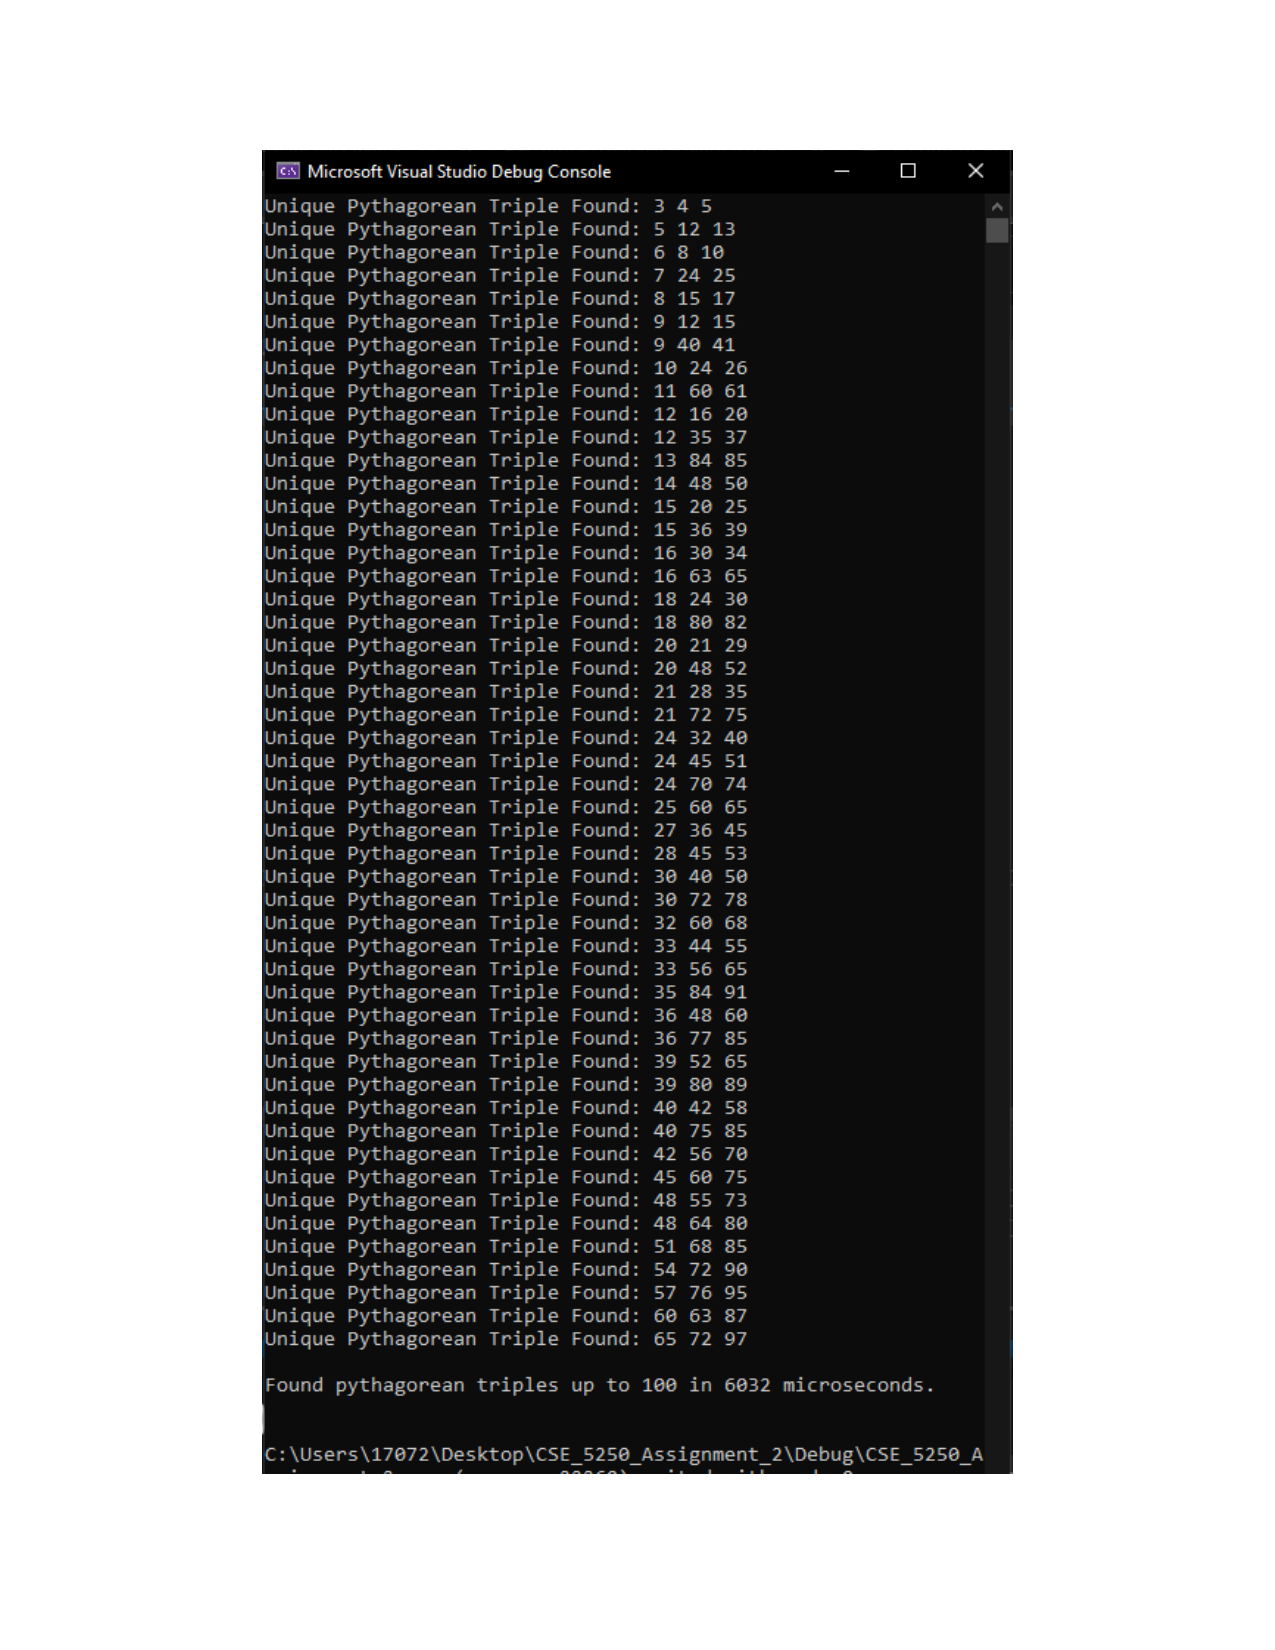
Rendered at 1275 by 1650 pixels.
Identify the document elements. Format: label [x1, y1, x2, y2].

picture [262, 150, 1013, 1474]
